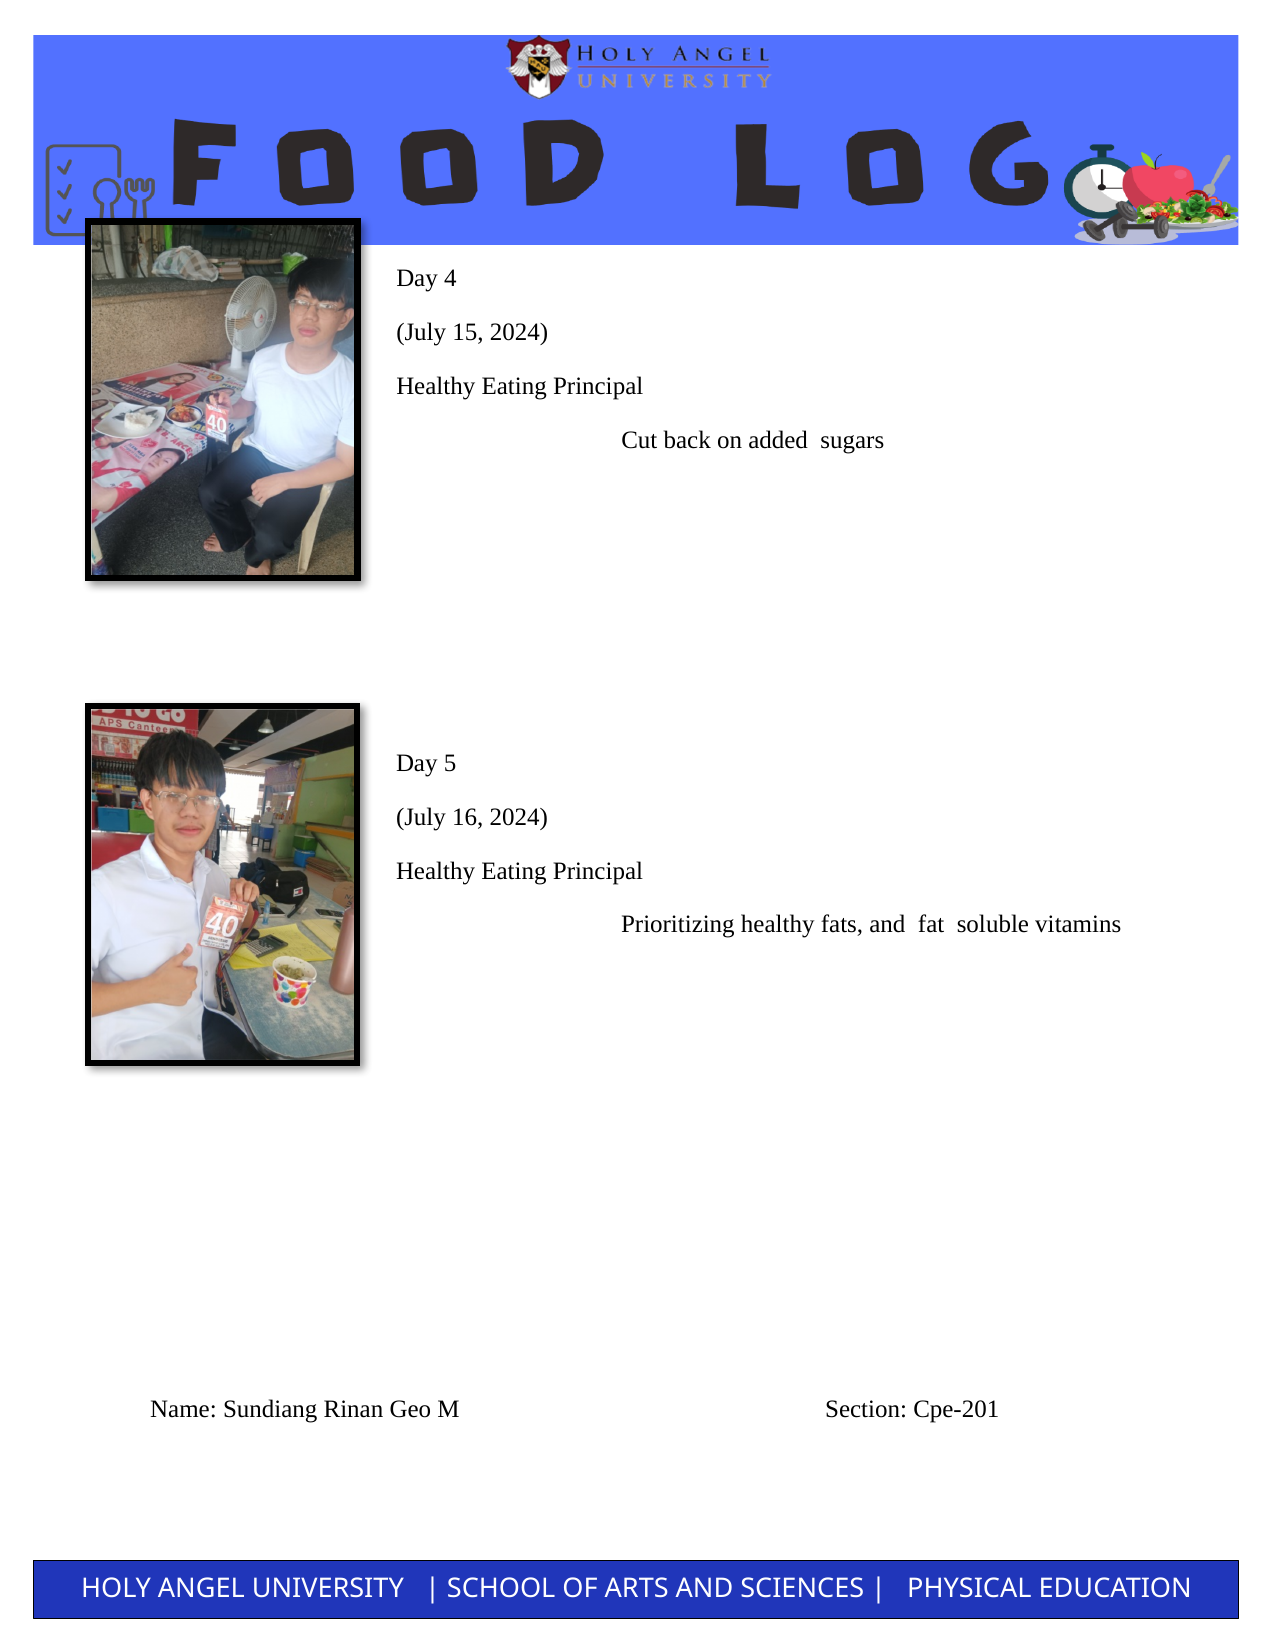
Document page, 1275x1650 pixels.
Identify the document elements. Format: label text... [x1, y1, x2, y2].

text (July 16, 2024) [150, 802, 1125, 831]
text Day 4 [150, 263, 1125, 292]
picture [92, 710, 354, 1060]
text Cut back on added sugars [300, 425, 1125, 454]
picture [33, 35, 1239, 245]
picture [92, 225, 354, 575]
text Healthy Eating Principal [150, 856, 1125, 884]
text (July 15, 2024) [150, 317, 1125, 346]
text Healthy Eating Principal [150, 371, 1125, 400]
text Day 5 [150, 748, 1125, 777]
text Name: Sundiang Rinan Geo M Section: Cpe-201 [150, 1394, 1125, 1423]
text Prioritizing healthy fats, and fat soluble vitamins [300, 909, 1125, 938]
